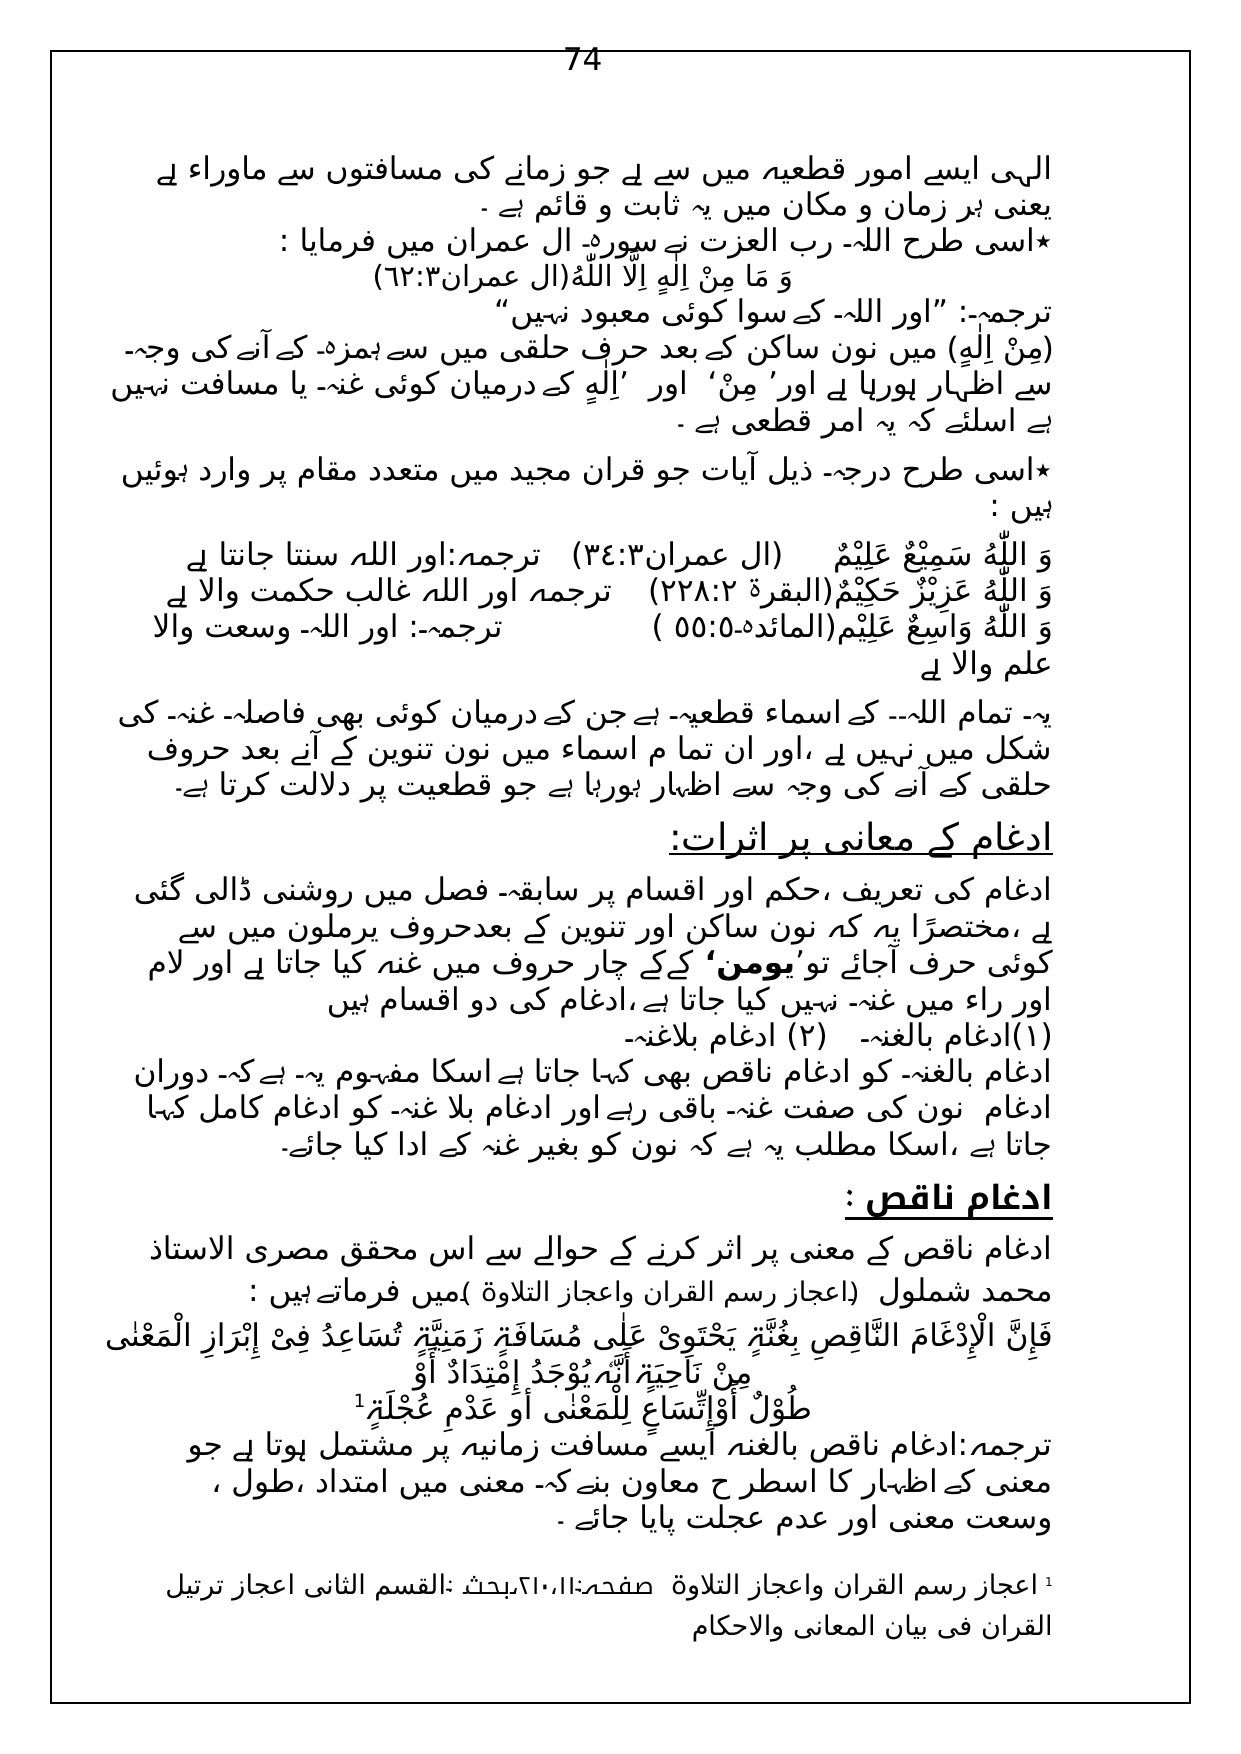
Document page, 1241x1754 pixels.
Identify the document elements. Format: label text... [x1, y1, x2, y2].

text ترجمہ:ادغام ناقص بالغنہ ایسے مسافت زمانیہ پر مشتمل ہوتا ہے جو معنی کے اظہار کا اسطر ح معاون بنے کہ معنی میں امتداد ،طول ، [112, 1427, 1053, 1499]
text وَ اللّٰهُ سَمِیْعٌ عَلِیْمٌ (ال عمران٣٤:٣) ترجمہ:اور اللہ سنتا جانتا ہے [112, 536, 1053, 572]
text ترجمہ: ”اور اللہ کے سوا کوئی معبود نہیں“ [112, 293, 1053, 329]
text الہی ایسے امور قطعیہ میں سے ہے جو زمانے کی مسافتوں سے ماوراء ہے یعنی ہر زمان و مکان میں یہ ثابت و قائم ہے ۔ [112, 150, 1053, 223]
text ادغام کی تعریف ،حکم اور اقسام پر سابقہ فصل میں روشنی ڈالی گئی ہے ،مختصرًا یہ کہ نون ساکن اور تنوین کے بعدحروف یرملون میں سے کوئی حرف آجائے تو’یومن‘ کےکے چار حروف میں غنہ کیا جاتا ہے اور لام اور راء میں غنہ نہیں کیا جاتا ہے ،ادغام کی دو اقسام ہیں [112, 872, 1053, 1017]
text ادغام ناقص کے معنی پر اثر کرنے کے حوالے سے اس محقق مصری الاستاذ محمد شملول ﴿اعجاز رسم القران واعجاز التلاوۃ ﴾میں فرماتے ہیں : [112, 1230, 1053, 1318]
subtitle ادغام ناقص : [112, 1167, 1053, 1230]
text یہ تمام اللہ ﷯ کے اسماء قطعیہ ہے جن کے درمیان کوئی بھی فاصلہ غنہ کی شکل میں نہیں ہے ،اور ان تما م اسماء میں نون تنوین کے آنے بعد حروف حلقی کے آنے کی وجہ سے اظہار ہورہا ہے جو قطعیت پر دلالت کرتا ہے۔ [112, 694, 1053, 803]
text فَإِنَّ الْإِدْغَامَ النَّاقِصِ بِغُنَّۃٍ یَحْتَوِیْ عَلٰی مُسَافَۃٍ زَمَنِیَّۃٍ تُسَاعِدُ فِیْ إِبْرَازِ الْمَعْنٰی مِنْ نَاحِیَۃٍ أَنَّہٗ یُوْجَدُ إِمْتِدَادٌ أَوْ [112, 1318, 1053, 1390]
text وَ اللّٰهُ عَزِیْزٌ حَكِیْمٌ(البقرۃ ٢٢٨:٢) ترجمہ اور اللہ غالب حکمت والا ہے [112, 572, 1053, 609]
text ٭اسی طرح درجہ ذیل آیات جو قران مجید میں متعدد مقام پر وارد ہوئیں ہیں : [112, 451, 1053, 524]
text وَ اللّٰهُ وَاسِعٌ عَلِیْم(المائدہ٥٥:٥ ) ترجمہ: اور اللہ وسعت والا علم والا ہے [112, 609, 1053, 682]
text ﴿مِنْ اِلٰهٍ﴾ میں نون ساکن کے بعد حرف حلقی میں سے ہمزہ کے آنے کی وجہ سے اظہار ہورہا ہے اور’ مِنْ‘ اور ’اِلٰهٍ کے درمیان کوئی غنہ یا مسافت نہیں ہے اسلئے کہ یہ امر قطعی ہے ۔ [112, 329, 1053, 438]
text ادغام بالغنہ کو ادغام ناقص بھی کہا جاتا ہے اسکا مفہوم یہ ہے کہ دوران ادغام نون کی صفت غنہ باقی رہے اور ادغام بلا غنہ کو ادغام کامل کہا جاتا ہے ،اسکا مطلب یہ ہے کہ نون کو بغیر غنہ کے ادا کیا جائے۔ [112, 1053, 1053, 1163]
text وَ مَا مِنْ اِلٰهٍ اِلَّا اللّٰهُ(ال عمران٦٢:٣) [112, 259, 1053, 293]
subtitle ادغام کے معانی پر اثرات: [112, 816, 1053, 859]
text (١)ادغام بالغنہ (٢) ادغام بلاغنہ [112, 1017, 1053, 1053]
text وسعت معنی اور عدم عجلت پایا جائے ۔ [112, 1499, 1053, 1536]
text ٭اسی طرح اللہ رب العزت نے سورہ ال عمران میں فرمایا : [112, 223, 1053, 259]
text طُوْلٌ أَوْإِتِّسَاعٍ لِلْمَعْنٰی أو عَدْمِ عُجْلَۃٍ [112, 1390, 1053, 1427]
